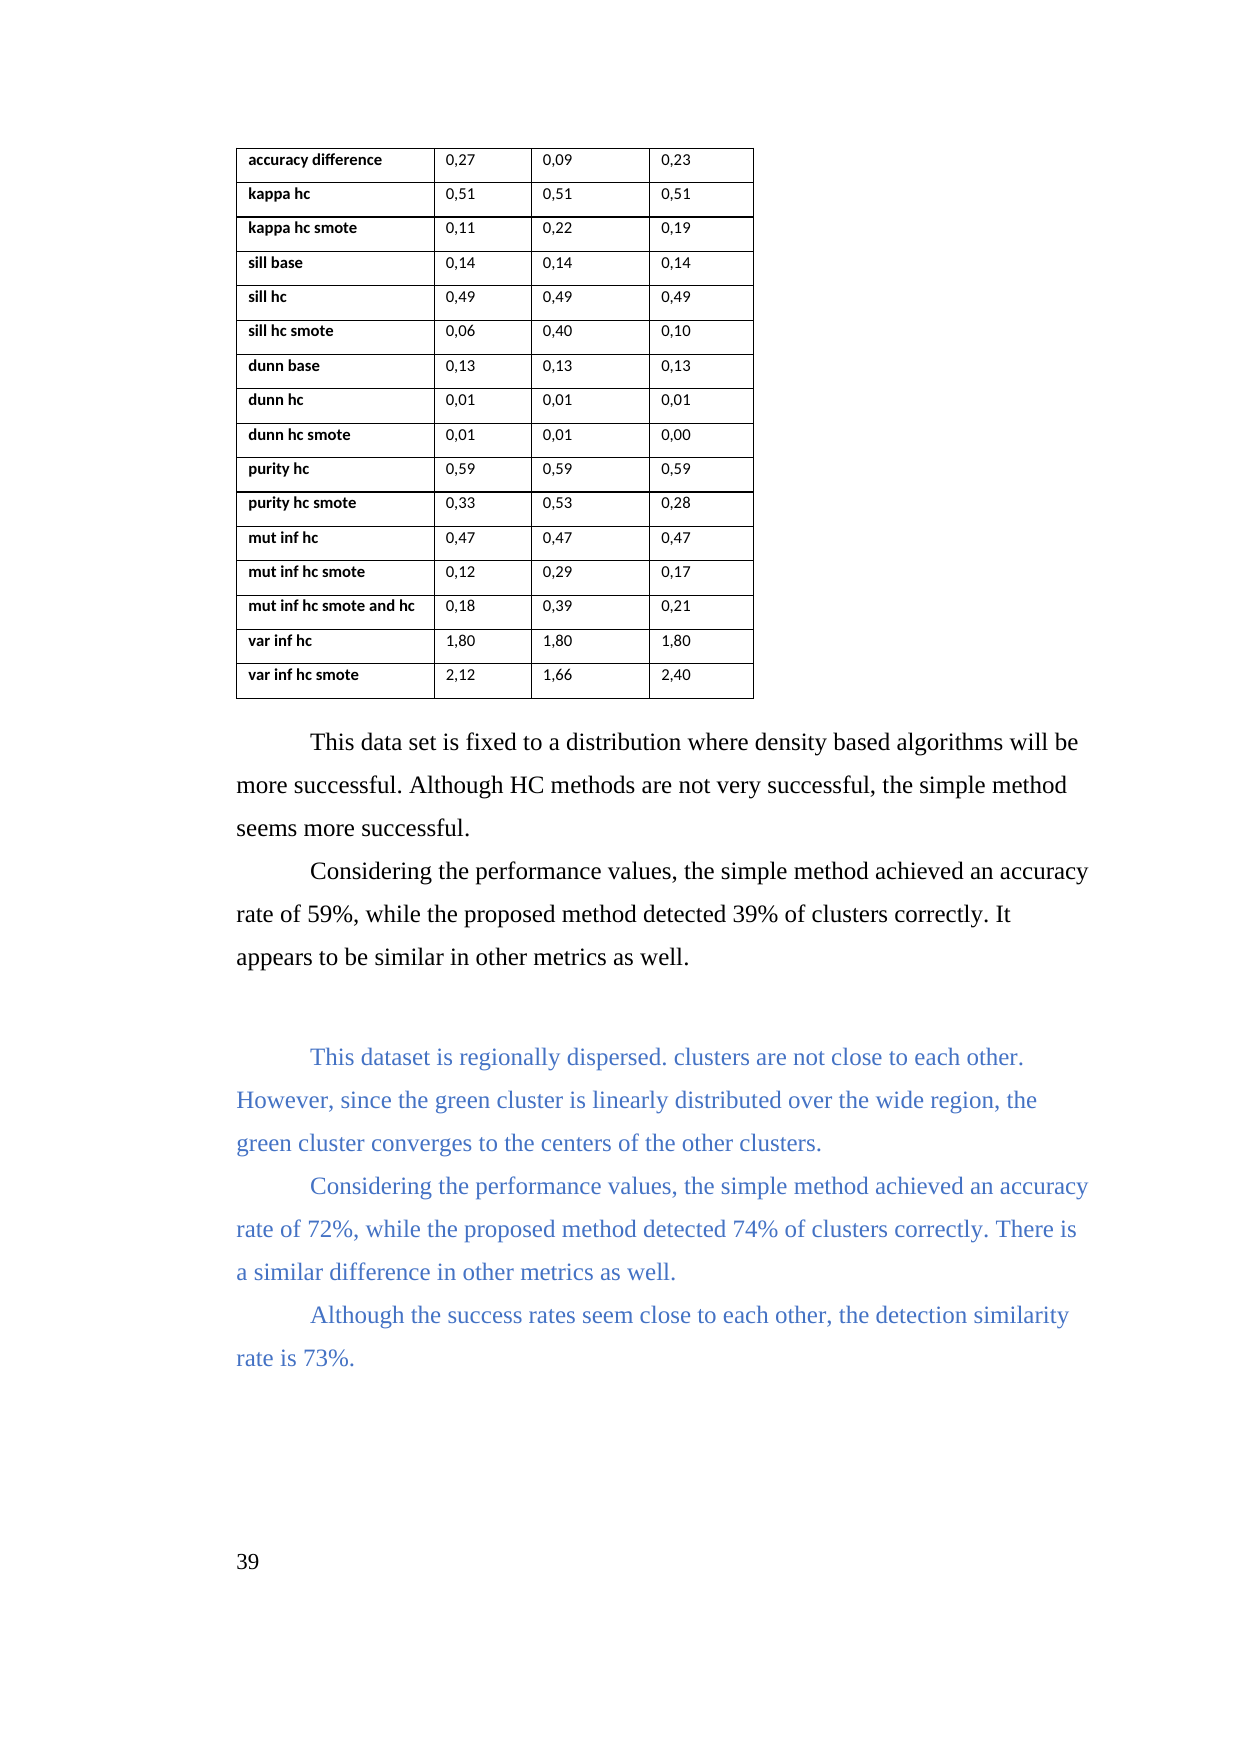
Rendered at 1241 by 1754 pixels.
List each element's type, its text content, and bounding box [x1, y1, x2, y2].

table_cell 0,09 [532, 149, 649, 182]
table_cell 0,01 [435, 424, 531, 457]
table_cell 0,51 [650, 183, 753, 216]
table_cell 0,51 [532, 183, 649, 216]
table_cell var inf hc [237, 630, 434, 663]
table_cell accuracy difference [237, 149, 434, 182]
table_cell 0,49 [650, 286, 753, 319]
table_cell 0,47 [532, 527, 649, 560]
table_cell 0,59 [532, 458, 649, 491]
table_cell 0,23 [650, 149, 753, 182]
table_cell 0,28 [650, 493, 753, 526]
text Considering the performance values, the simple method achieved an accuracy rate of 72%, while the proposed method detected 74% of clusters correctly. There is a similar difference in other metrics as well. [236, 1171, 1092, 1286]
table_cell 0,53 [532, 493, 649, 526]
table_cell 0,39 [532, 596, 649, 629]
table_cell 0,59 [435, 458, 531, 491]
table_cell 0,01 [435, 389, 531, 423]
table_cell sill base [237, 252, 434, 285]
table_cell mut inf hc [237, 527, 434, 560]
table_cell 0,01 [650, 389, 753, 423]
table_cell 0,06 [435, 321, 531, 354]
table_cell 0,27 [435, 149, 531, 182]
table_cell purity hc smote [237, 493, 434, 526]
table_cell kappa hc [237, 183, 434, 216]
table_cell 0,47 [435, 527, 531, 560]
table_cell 0,14 [650, 252, 753, 285]
table_cell 0,49 [435, 286, 531, 319]
table_cell mut inf hc smote and hc [237, 596, 434, 629]
table_cell 0,29 [532, 561, 649, 594]
table_cell 0,13 [532, 355, 649, 388]
table_cell dunn hc [237, 389, 434, 423]
table_cell 0,10 [650, 321, 753, 354]
table_cell 0,18 [435, 596, 531, 629]
table_cell 0,59 [650, 458, 753, 491]
table_cell purity hc [237, 458, 434, 491]
table_cell mut inf hc smote [237, 561, 434, 594]
table_cell 0,13 [435, 355, 531, 388]
table_cell sill hc smote [237, 321, 434, 354]
table_cell 0,19 [650, 218, 753, 251]
text Although the success rates seem close to each other, the detection similarity rate is 73%. [236, 1300, 1092, 1372]
table_cell 0,11 [435, 218, 531, 251]
table_cell 0,14 [532, 252, 649, 285]
table_cell 0,49 [532, 286, 649, 319]
table_cell 2,40 [650, 664, 753, 698]
text This dataset is regionally dispersed. clusters are not close to each other. However, since the green cluster is linearly distributed over the wide region, the green cluster converges to the centers of the other clusters. [236, 1042, 1092, 1157]
table_cell 1,66 [532, 664, 649, 698]
table_cell 0,47 [650, 527, 753, 560]
table_cell 0,14 [435, 252, 531, 285]
table_cell 1,80 [532, 630, 649, 663]
table_cell 0,01 [532, 424, 649, 457]
table_cell 1,80 [650, 630, 753, 663]
table_cell 0,33 [435, 493, 531, 526]
table_cell dunn hc smote [237, 424, 434, 457]
table_cell 0,17 [650, 561, 753, 594]
table_cell 2,12 [435, 664, 531, 698]
table_cell 0,51 [435, 183, 531, 216]
table_cell 0,12 [435, 561, 531, 594]
table_cell 0,40 [532, 321, 649, 354]
table_cell 0,13 [650, 355, 753, 388]
table_cell kappa hc smote [237, 218, 434, 251]
table_cell 0,00 [650, 424, 753, 457]
table_cell 0,21 [650, 596, 753, 629]
table_cell 1,80 [435, 630, 531, 663]
table_cell sill hc [237, 286, 434, 319]
text Considering the performance values, the simple method achieved an accuracy rate of 59%, while the proposed method detected 39% of clusters correctly. It appears to be similar in other metrics as well. [236, 856, 1092, 971]
text This data set is fixed to a distribution where density based algorithms will be more successful. Although HC methods are not very successful, the simple method seems more successful. [236, 727, 1092, 842]
table_cell dunn base [237, 355, 434, 388]
table_cell 0,22 [532, 218, 649, 251]
table_cell var inf hc smote [237, 664, 434, 698]
table_cell 0,01 [532, 389, 649, 423]
